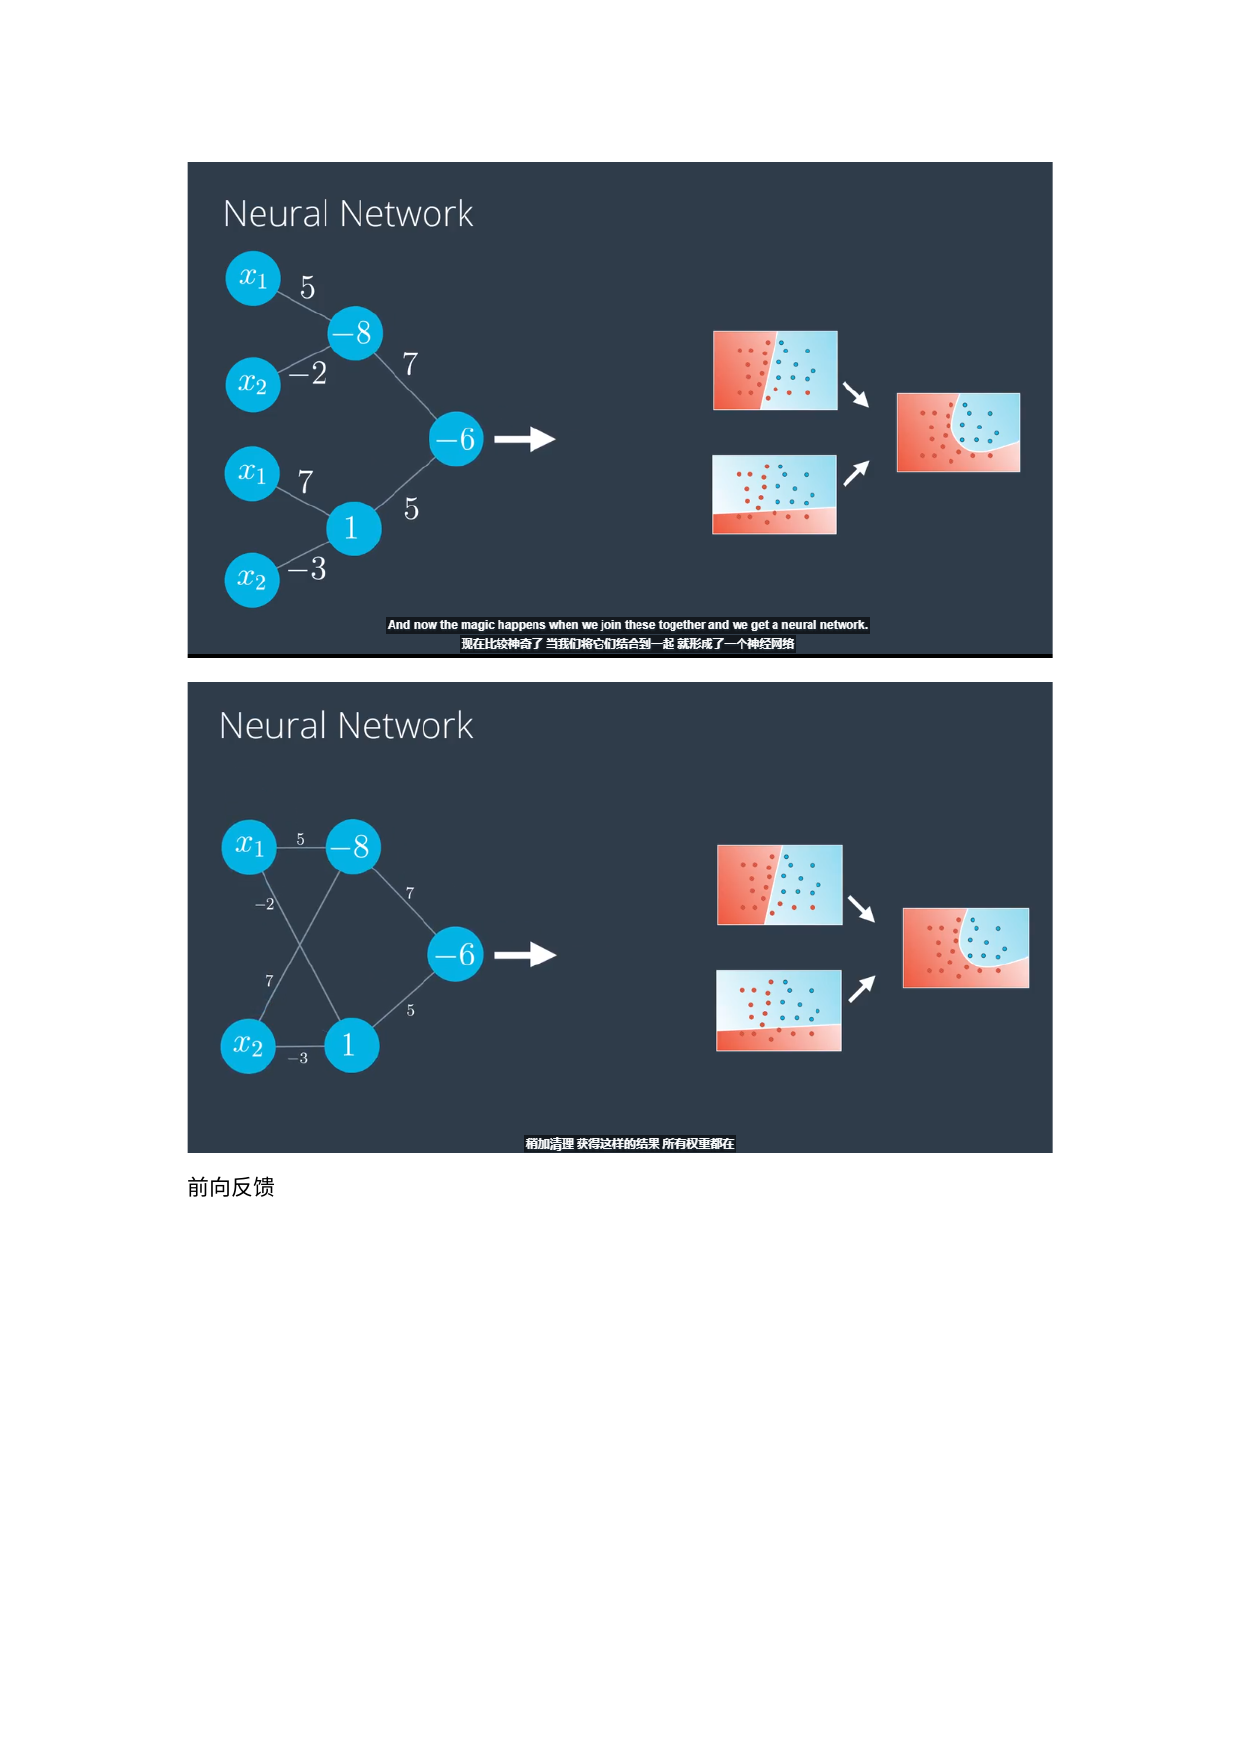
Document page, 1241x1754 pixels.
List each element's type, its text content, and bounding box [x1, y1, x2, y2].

picture [187, 162, 1053, 658]
text 前向反馈 [187, 1153, 1053, 1202]
picture [187, 682, 1053, 1153]
